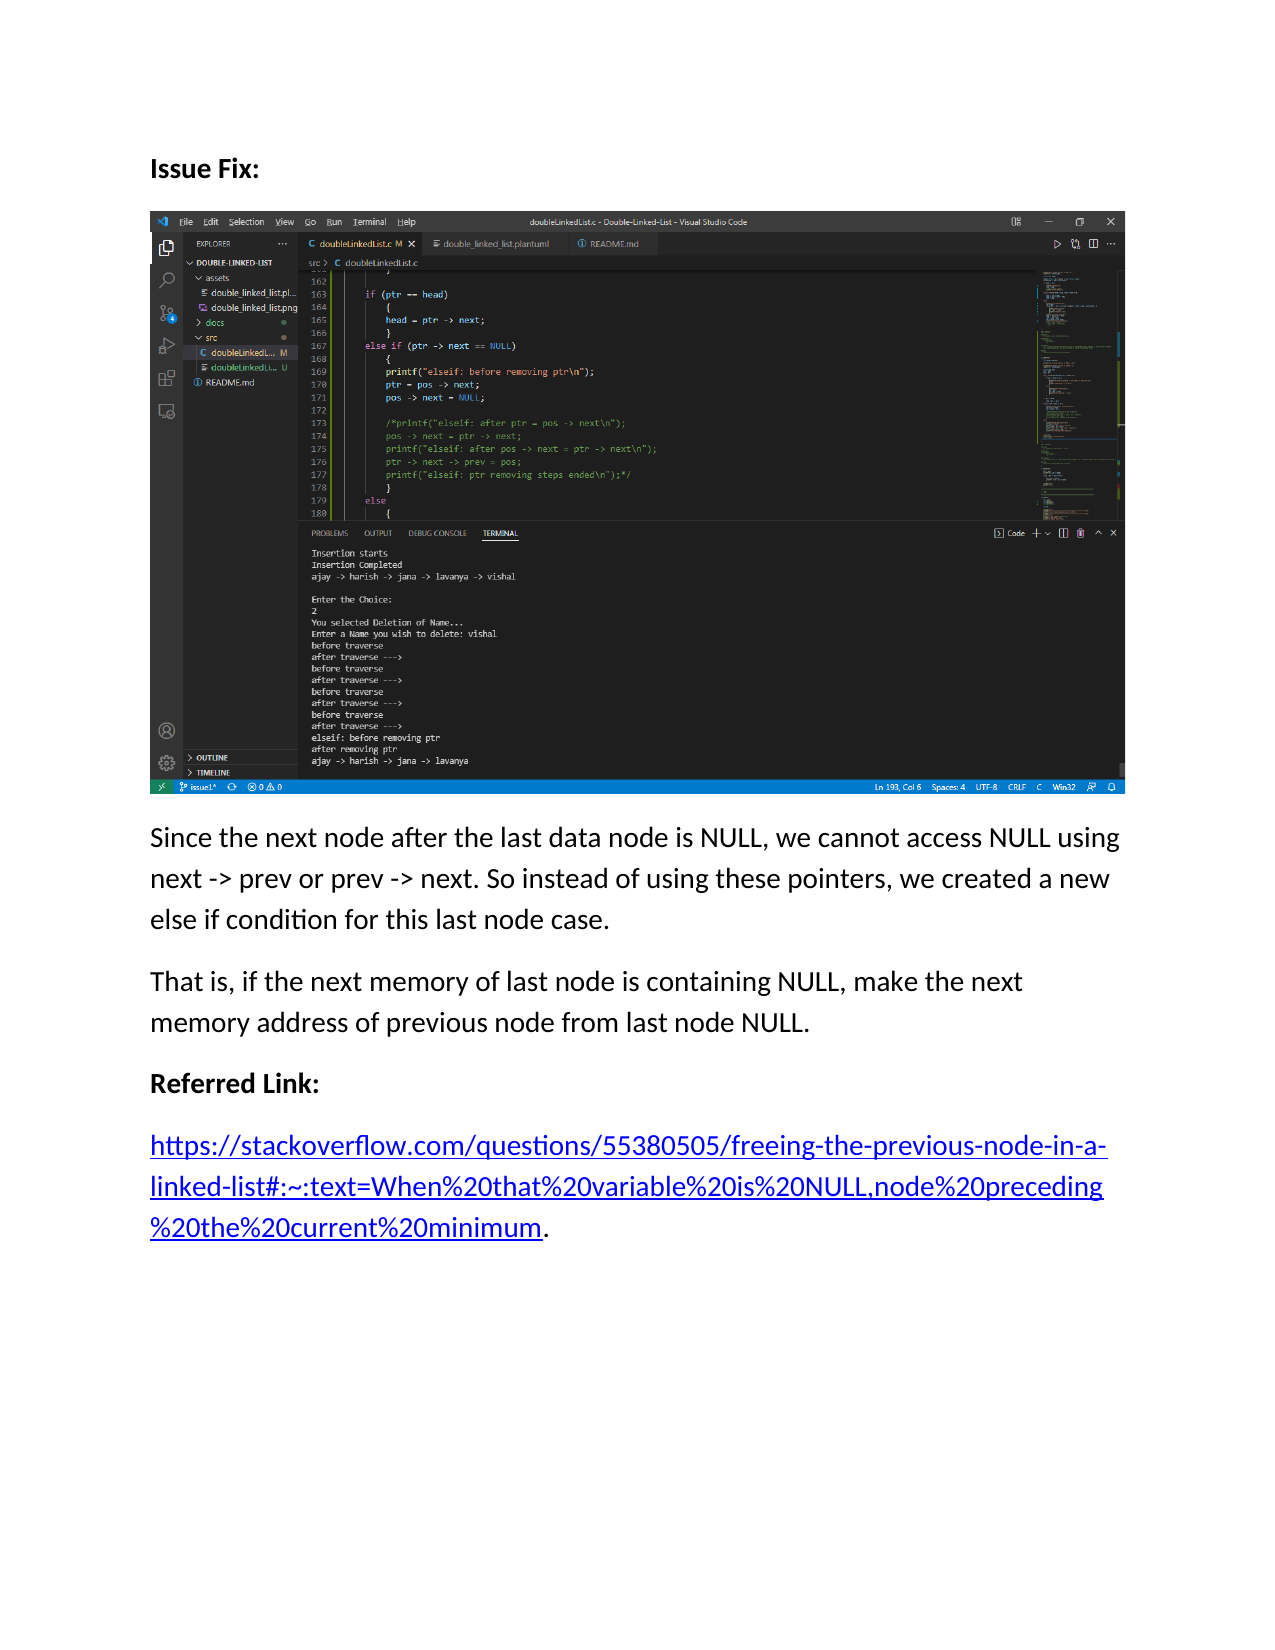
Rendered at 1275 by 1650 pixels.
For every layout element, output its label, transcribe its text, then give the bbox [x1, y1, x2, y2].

text Since the next node after the last data node is NULL, we cannot access NULL using next -> prev or prev -> next. So instead of using these pointers, we created a new else if condition for this last node case. [150, 819, 1125, 937]
text Issue Fix: [150, 150, 1125, 186]
picture [150, 211, 1125, 794]
text https://stackoverflow.com/questions/55380505/freeing-the-previous-node-in-a-linked-list#:~:text=When%20that%20variable%20is%20NULL,node%20preceding%20the%20current%20minimum. [150, 1127, 1125, 1245]
text Referred Link: [150, 1065, 1125, 1101]
text That is, if the next memory of last node is containing NULL, make the next memory address of previous node from last node NULL. [150, 963, 1125, 1039]
